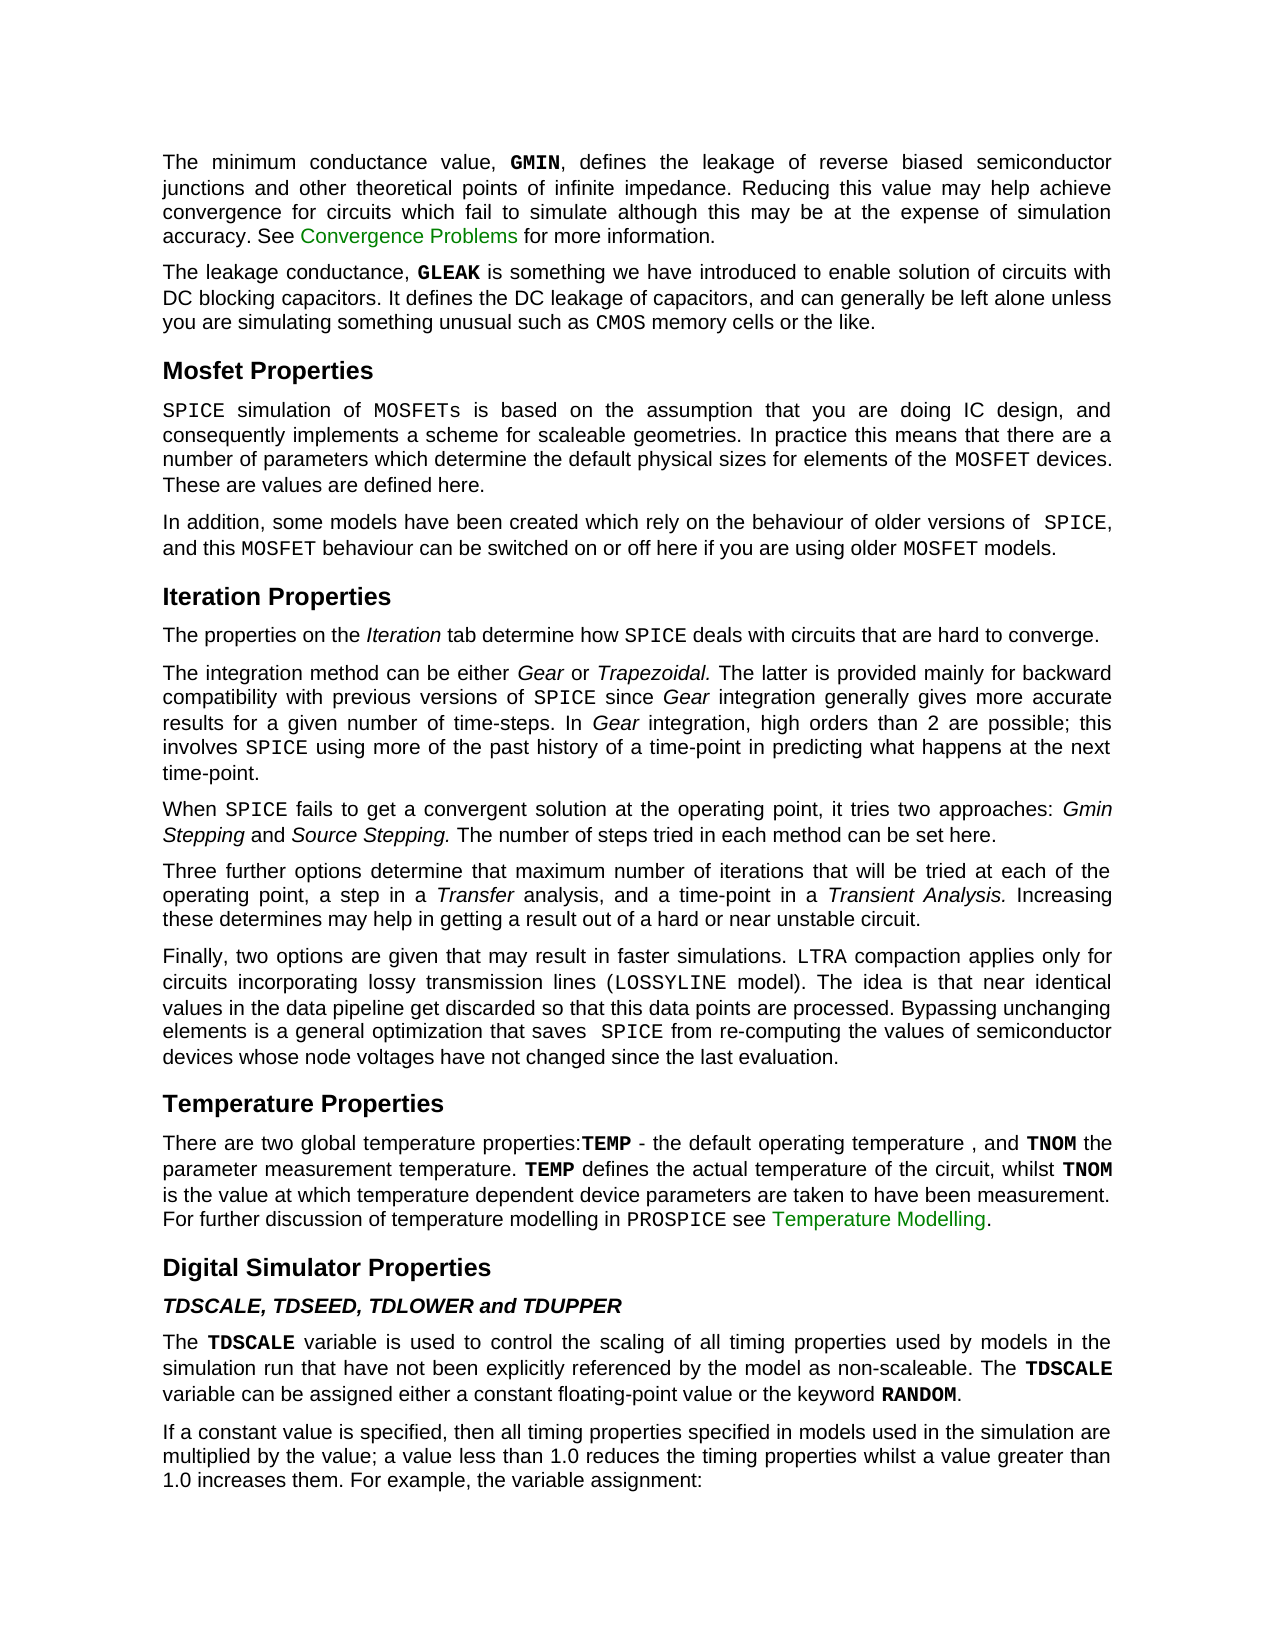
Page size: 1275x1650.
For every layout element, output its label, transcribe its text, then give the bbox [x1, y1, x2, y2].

text TDSCALE, TDSEED, TDLOWER and TDUPPER [162, 1294, 1112, 1318]
text Iteration Properties [162, 581, 1112, 610]
text The leakage conductance, GLEAK is something we have introduced to enable solution of circuits with DC blocking capacitors. It defines the DC leakage of capacitors, and can generally be left alone unless you are simulating something unusual such as CMOS memory cells or the like. [162, 260, 1112, 336]
text If a constant value is specified, then all timing properties specified in models used in the simulation are multiplied by the value; a value less than 1.0 reduces the timing properties whilst a value greater than 1.0 increases them. For example, the variable assignment: [162, 1420, 1112, 1492]
text Three further options determine that maximum number of iterations that will be tried at each of the operating point, a step in a Transfer analysis, and a time-point in a Transient Analysis. Increasing these determines may help in getting a result out of a hard or near unstable circuit. [162, 859, 1112, 931]
text Finally, two options are given that may result in faster simulations. LTRA compaction applies only for circuits incorporating lossy transmission lines (LOSSYLINE model). The idea is that near identical values in the data pipeline get discarded so that this data points are processed. Bypassing unchanging elements is a general optimization that saves SPICE from re-computing the values of semiconductor devices whose node voltages have not changed since the last evaluation. [162, 944, 1112, 1069]
text The TDSCALE variable is used to control the scaling of all timing properties used by models in the simulation run that have not been explicitly referenced by the model as non-scaleable. The TDSCALE variable can be assigned either a constant floating-point value or the keyword RANDOM. [162, 1330, 1112, 1408]
text Digital Simulator Properties [162, 1252, 1112, 1281]
text There are two global temperature properties:TEMP - the default operating temperature , and TNOM the parameter measurement temperature. TEMP defines the actual temperature of the circuit, whilst TNOM is the value at which temperature dependent device parameters are taken to have been measurement. For further discussion of temperature modelling in PROSPICE see Temperature Modelling. [162, 1131, 1112, 1232]
text Mosfet Properties [162, 356, 1112, 385]
text The properties on the Iteration tab determine how SPICE deals with circuits that are hard to converge. [162, 623, 1112, 648]
text The minimum conductance value, GMIN, defines the leakage of reverse biased semiconductor junctions and other theoretical points of infinite impedance. Reducing this value may help achieve convergence for circuits which fail to simulate although this may be at the expense of simulation accuracy. See Convergence Problems for more information. [162, 150, 1112, 248]
text SPICE simulation of MOSFETs is based on the assumption that you are doing IC design, and consequently implements a scheme for scaleable geometries. In practice this means that there are a number of parameters which determine the default physical sizes for elements of the MOSFET devices. These are values are defined here. [162, 397, 1112, 497]
text When SPICE fails to get a convergent solution at the operating point, it tries two approaches: Gmin Stepping and Source Stepping. The number of steps tried in each method can be set here. [162, 797, 1112, 847]
text The integration method can be either Gear or Trapezoidal. The latter is provided mainly for backward compatibility with previous versions of SPICE since Gear integration generally gives more accurate results for a given number of time-steps. In Gear integration, high orders than 2 are possible; this involves SPICE using more of the past history of a time-point in predicting what happens at the next time-point. [162, 661, 1112, 784]
text Temperature Properties [162, 1089, 1112, 1118]
text In addition, some models have been created which rely on the behaviour of older versions of SPICE, and this MOSFET behaviour can be switched on or off here if you are using older MOSFET models. [162, 509, 1112, 561]
